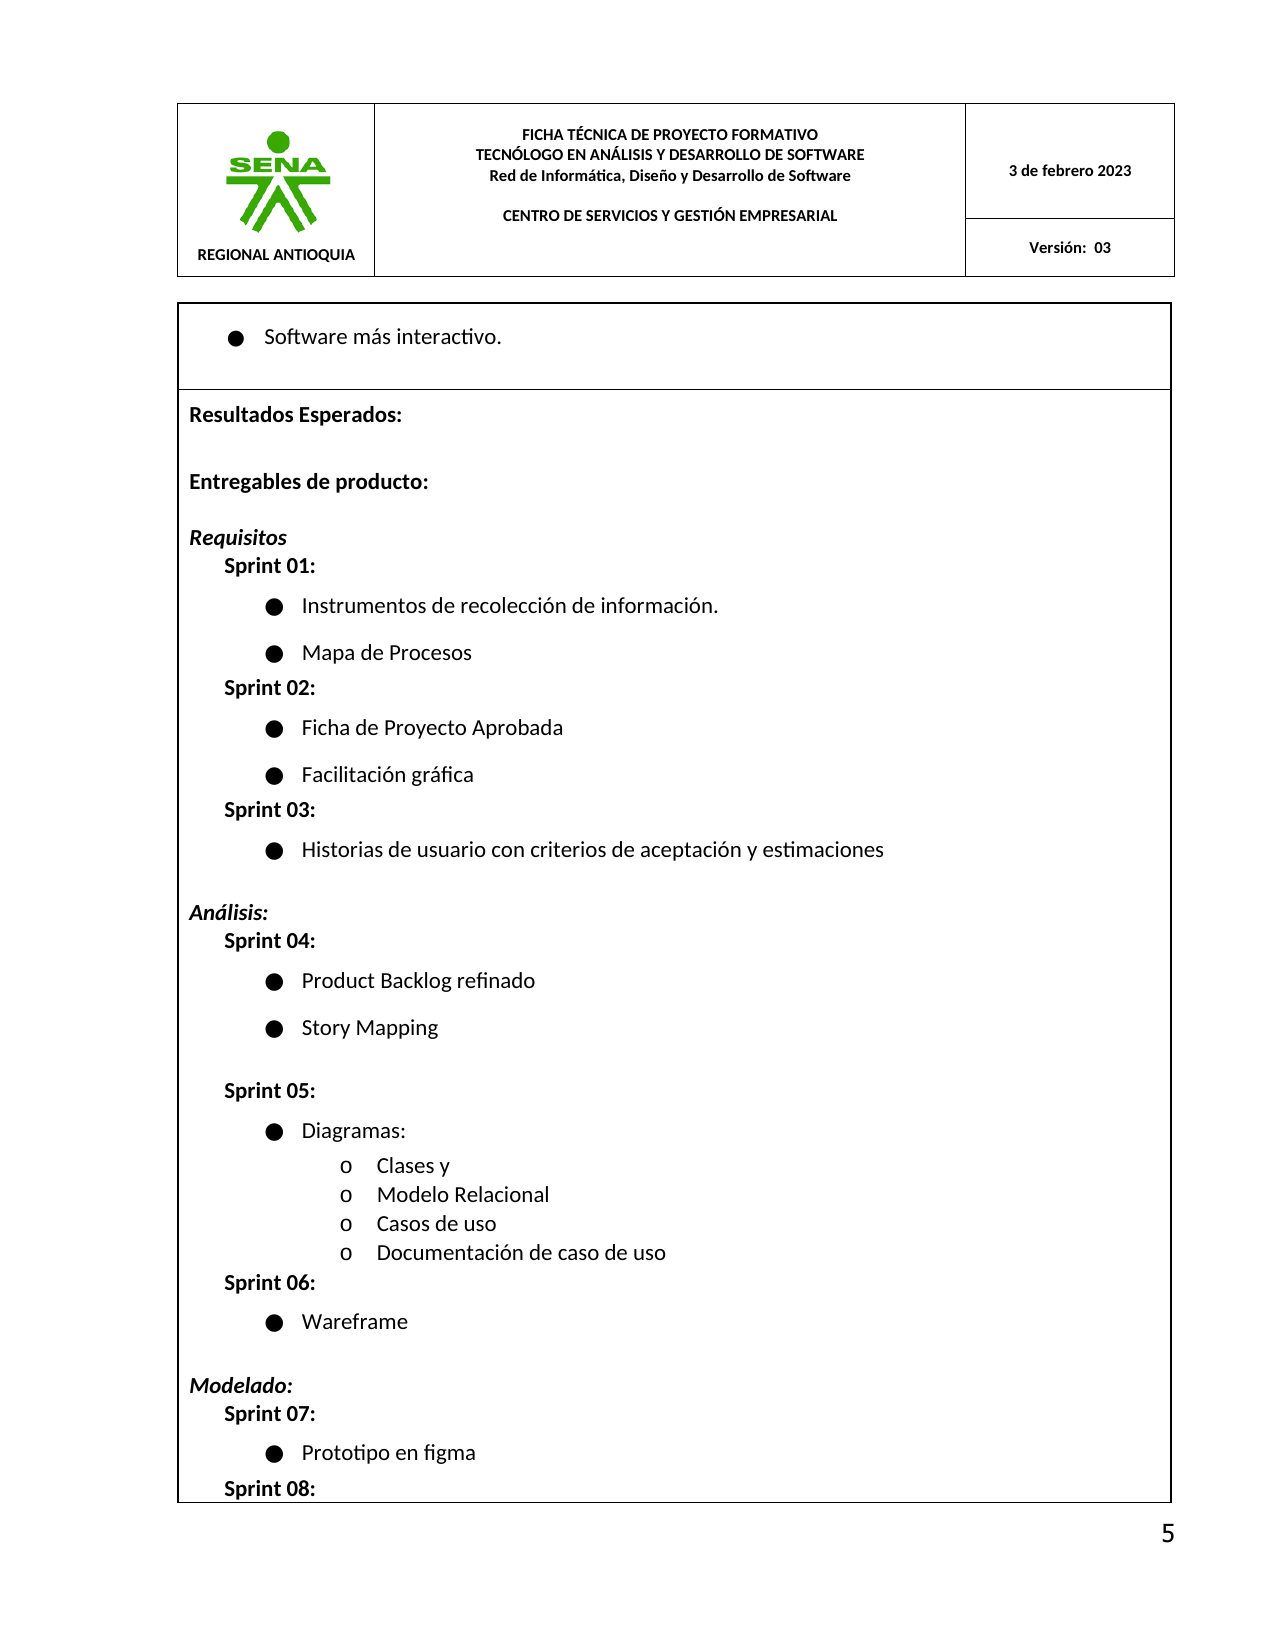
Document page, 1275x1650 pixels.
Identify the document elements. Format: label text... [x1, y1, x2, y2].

picture [215, 115, 338, 244]
